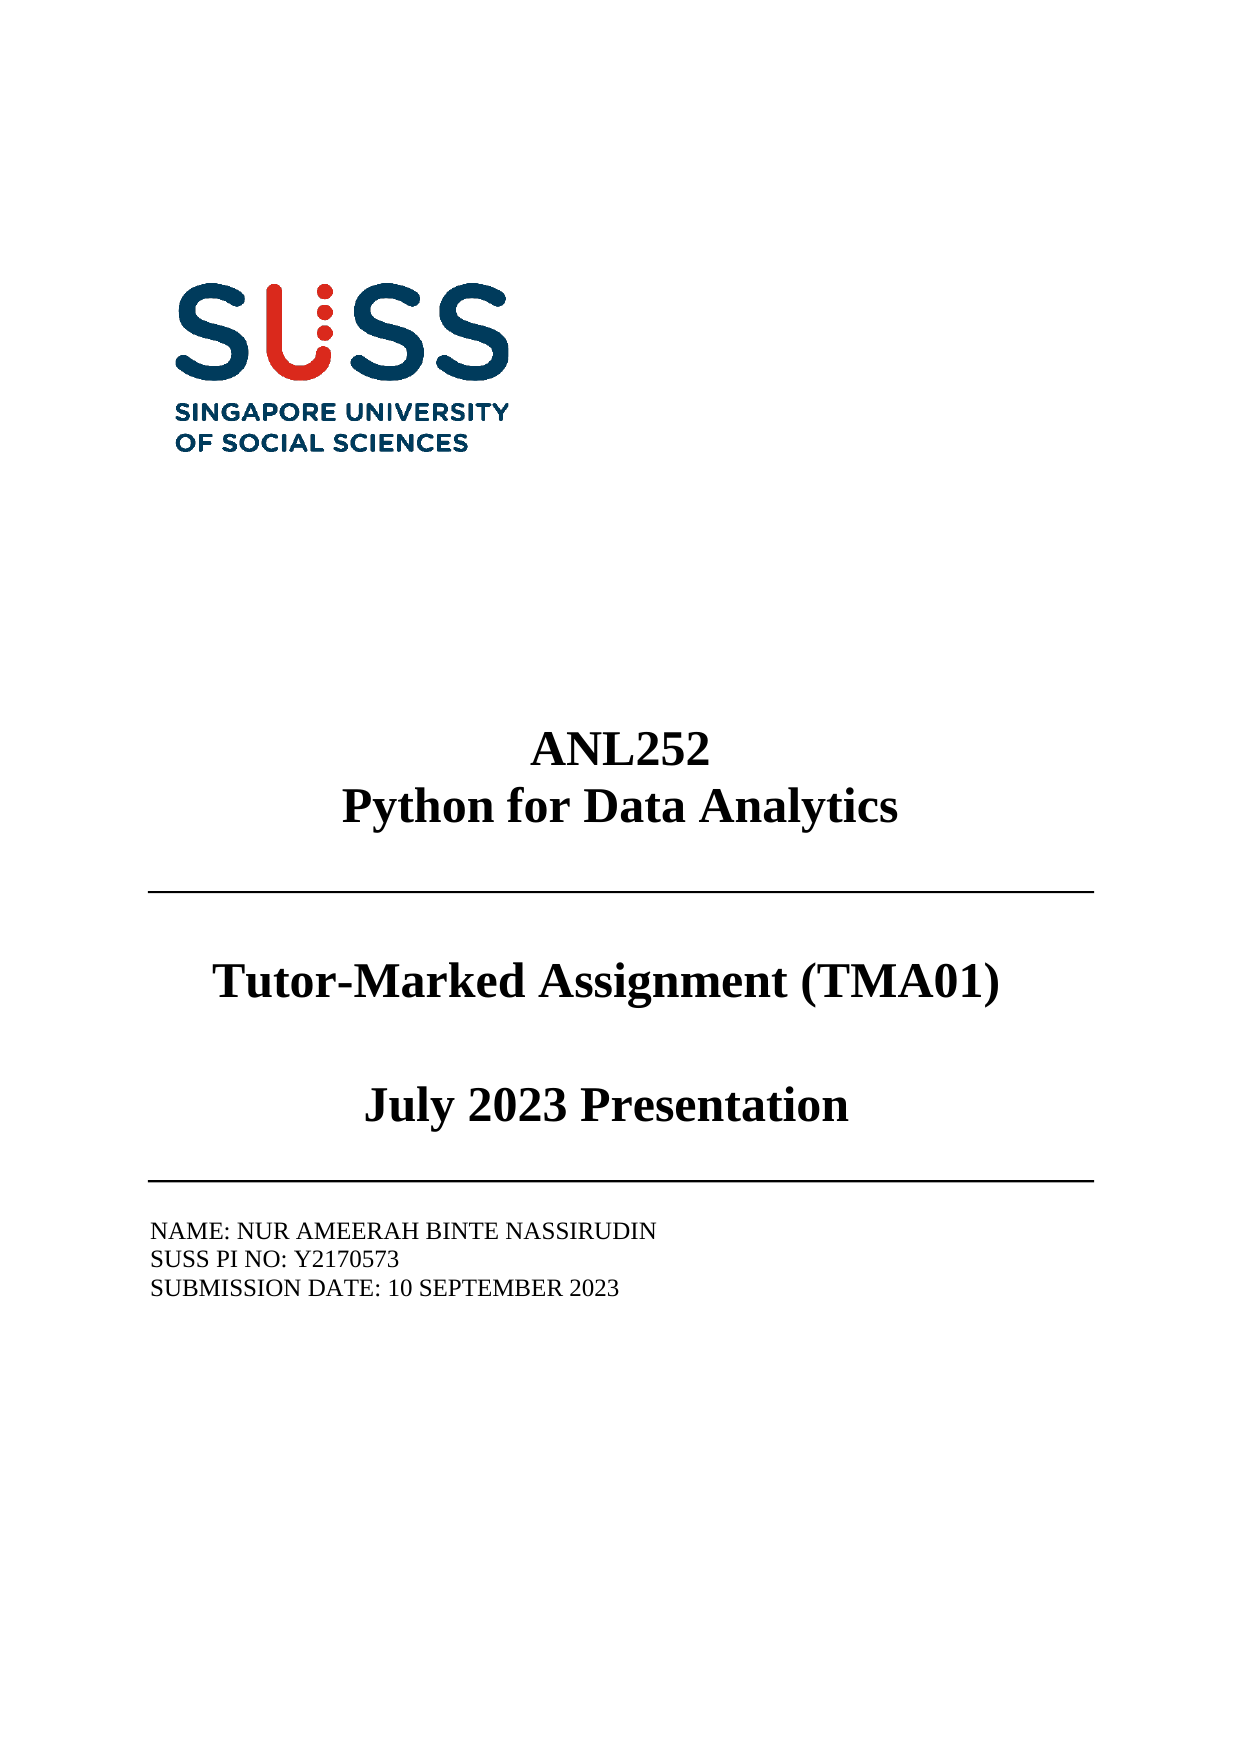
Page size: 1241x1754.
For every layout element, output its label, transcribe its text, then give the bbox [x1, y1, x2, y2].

text ANL252 [337, 719, 903, 776]
picture [175, 283, 509, 452]
text SUSS PI NO: Y2170573 [150, 1244, 1090, 1273]
text SUBMISSION DATE: 10 SEPTEMBER 2023 [150, 1273, 1090, 1302]
text July 2023 Presentation [150, 1074, 1062, 1132]
text Tutor-Marked Assignment (TMA01) [150, 951, 1062, 1008]
text NAME: NUR AMEERAH BINTE NASSIRUDIN [150, 1216, 1090, 1244]
text Python for Data Analytics [337, 776, 903, 834]
